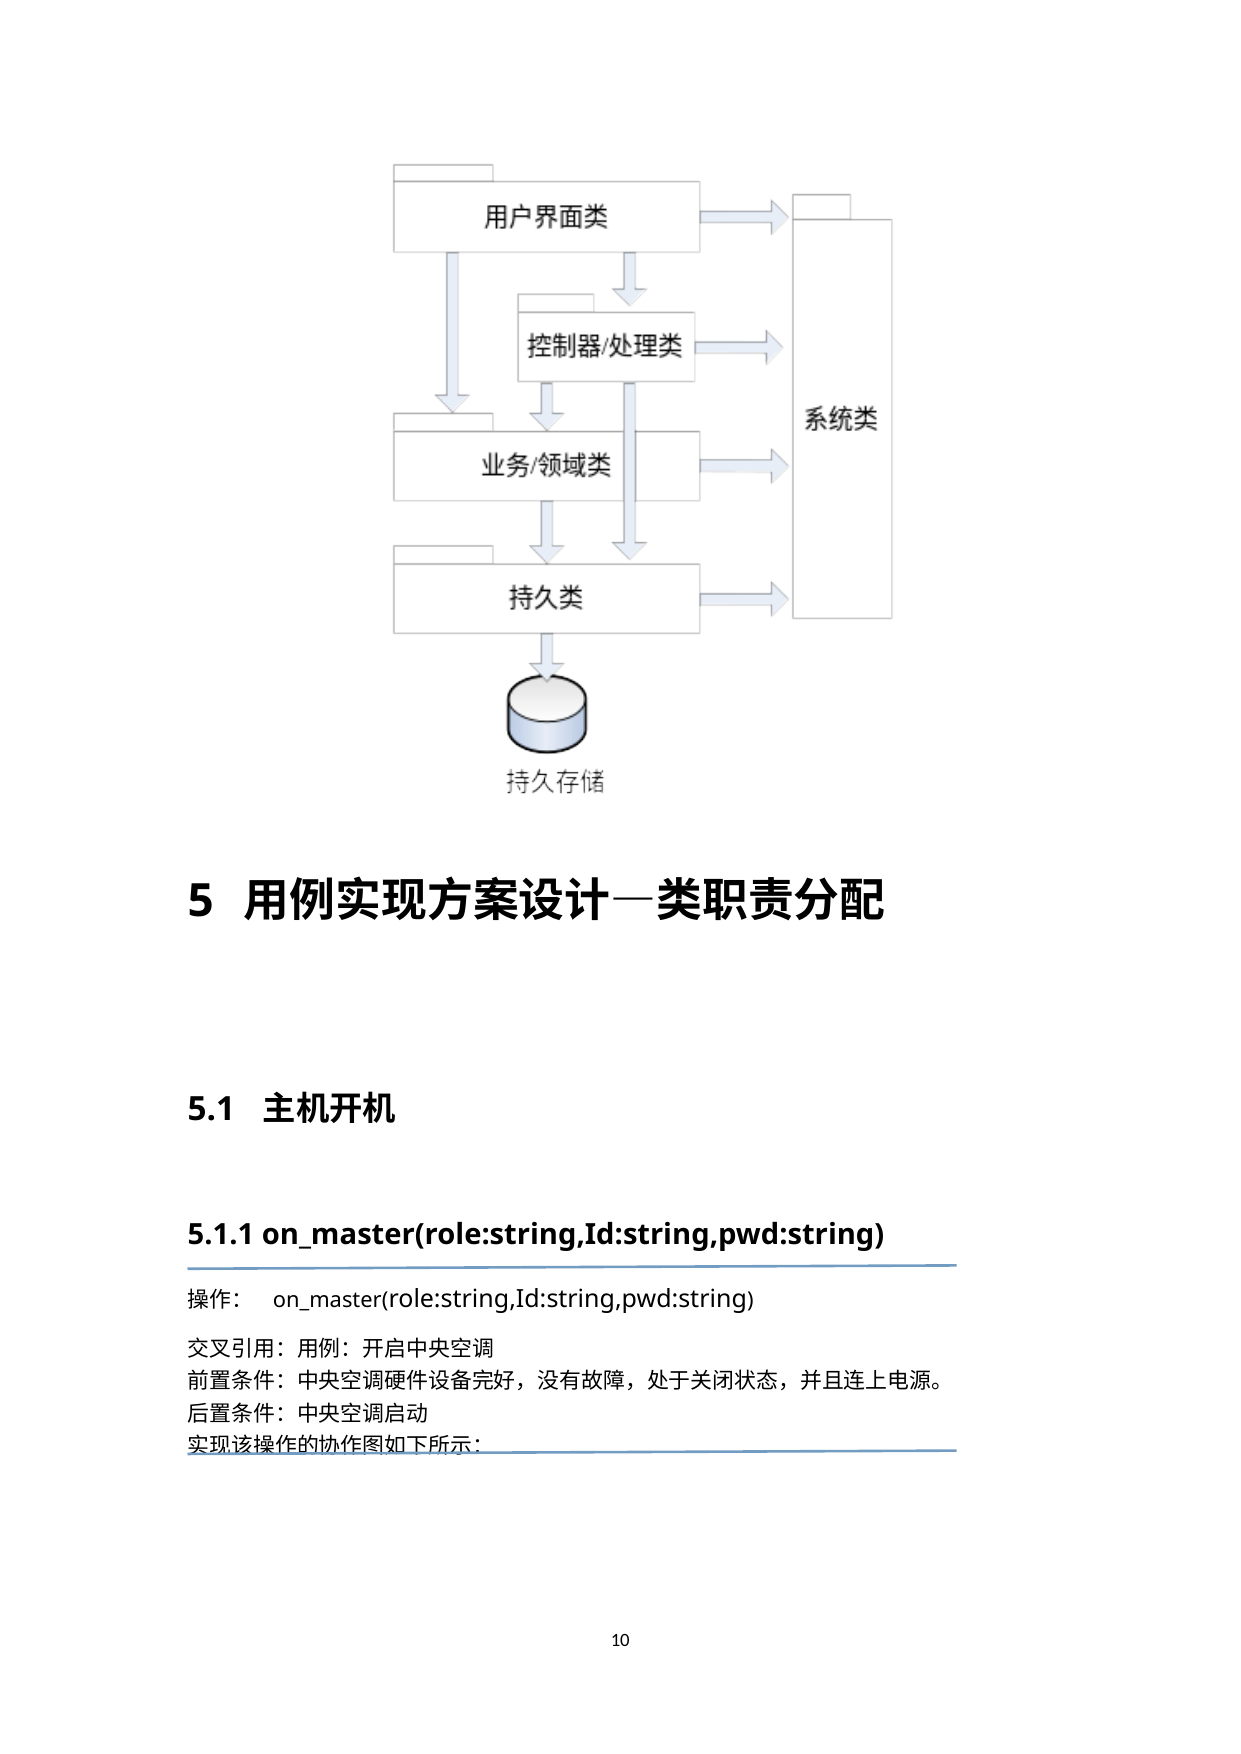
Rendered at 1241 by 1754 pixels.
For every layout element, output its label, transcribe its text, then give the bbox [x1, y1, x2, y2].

text 交叉引用：用例：开启中央空调 [187, 1330, 1053, 1363]
subtitle 主机开机 [187, 1073, 1053, 1138]
text 前置条件：中央空调硬件设备完好，没有故障，处于关闭状态，并且连上电源。 [187, 1363, 1053, 1395]
text 5.1.1 on_master(role:string,Id:string,pwd:string) [187, 1200, 1053, 1265]
subtitle 用例实现方案设计—类职责分配 [187, 847, 1053, 945]
text 操作： on_master(role:string,Id:string,pwd:string) [187, 1265, 1053, 1330]
text 后置条件：中央空调启动 [187, 1395, 1053, 1428]
text 实现该操作的协作图如下所示： [187, 1428, 1053, 1460]
